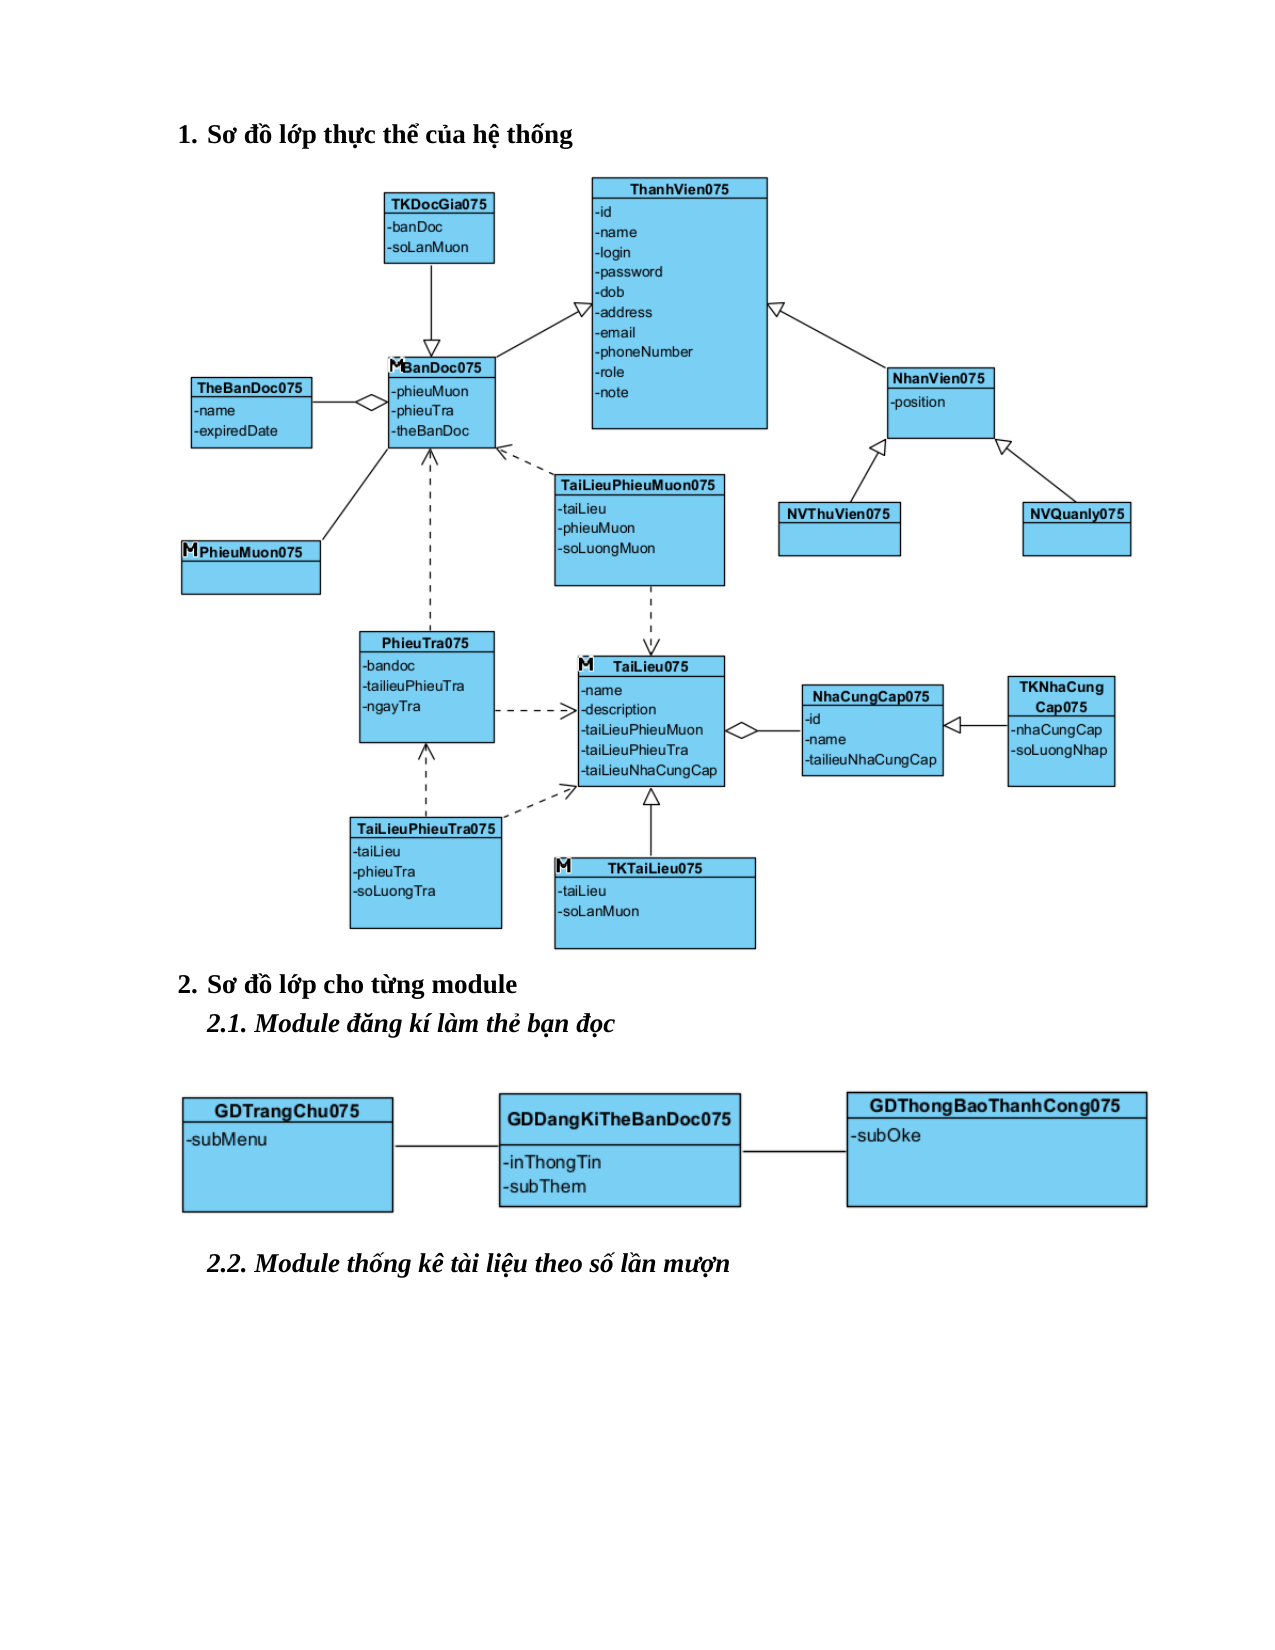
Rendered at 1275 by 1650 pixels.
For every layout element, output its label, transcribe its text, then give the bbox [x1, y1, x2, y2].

list Sơ đồ lớp thực thể của hệ thống [177, 118, 1157, 149]
list Sơ đồ lớp cho từng module [177, 968, 1157, 999]
picture [177, 157, 1157, 961]
picture [177, 1045, 1157, 1241]
text 2.1. Module đăng kí làm thẻ bạn đọc [207, 1007, 1157, 1038]
text 2.2. Module thống kê tài liệu theo số lần mượn [207, 1248, 1157, 1279]
